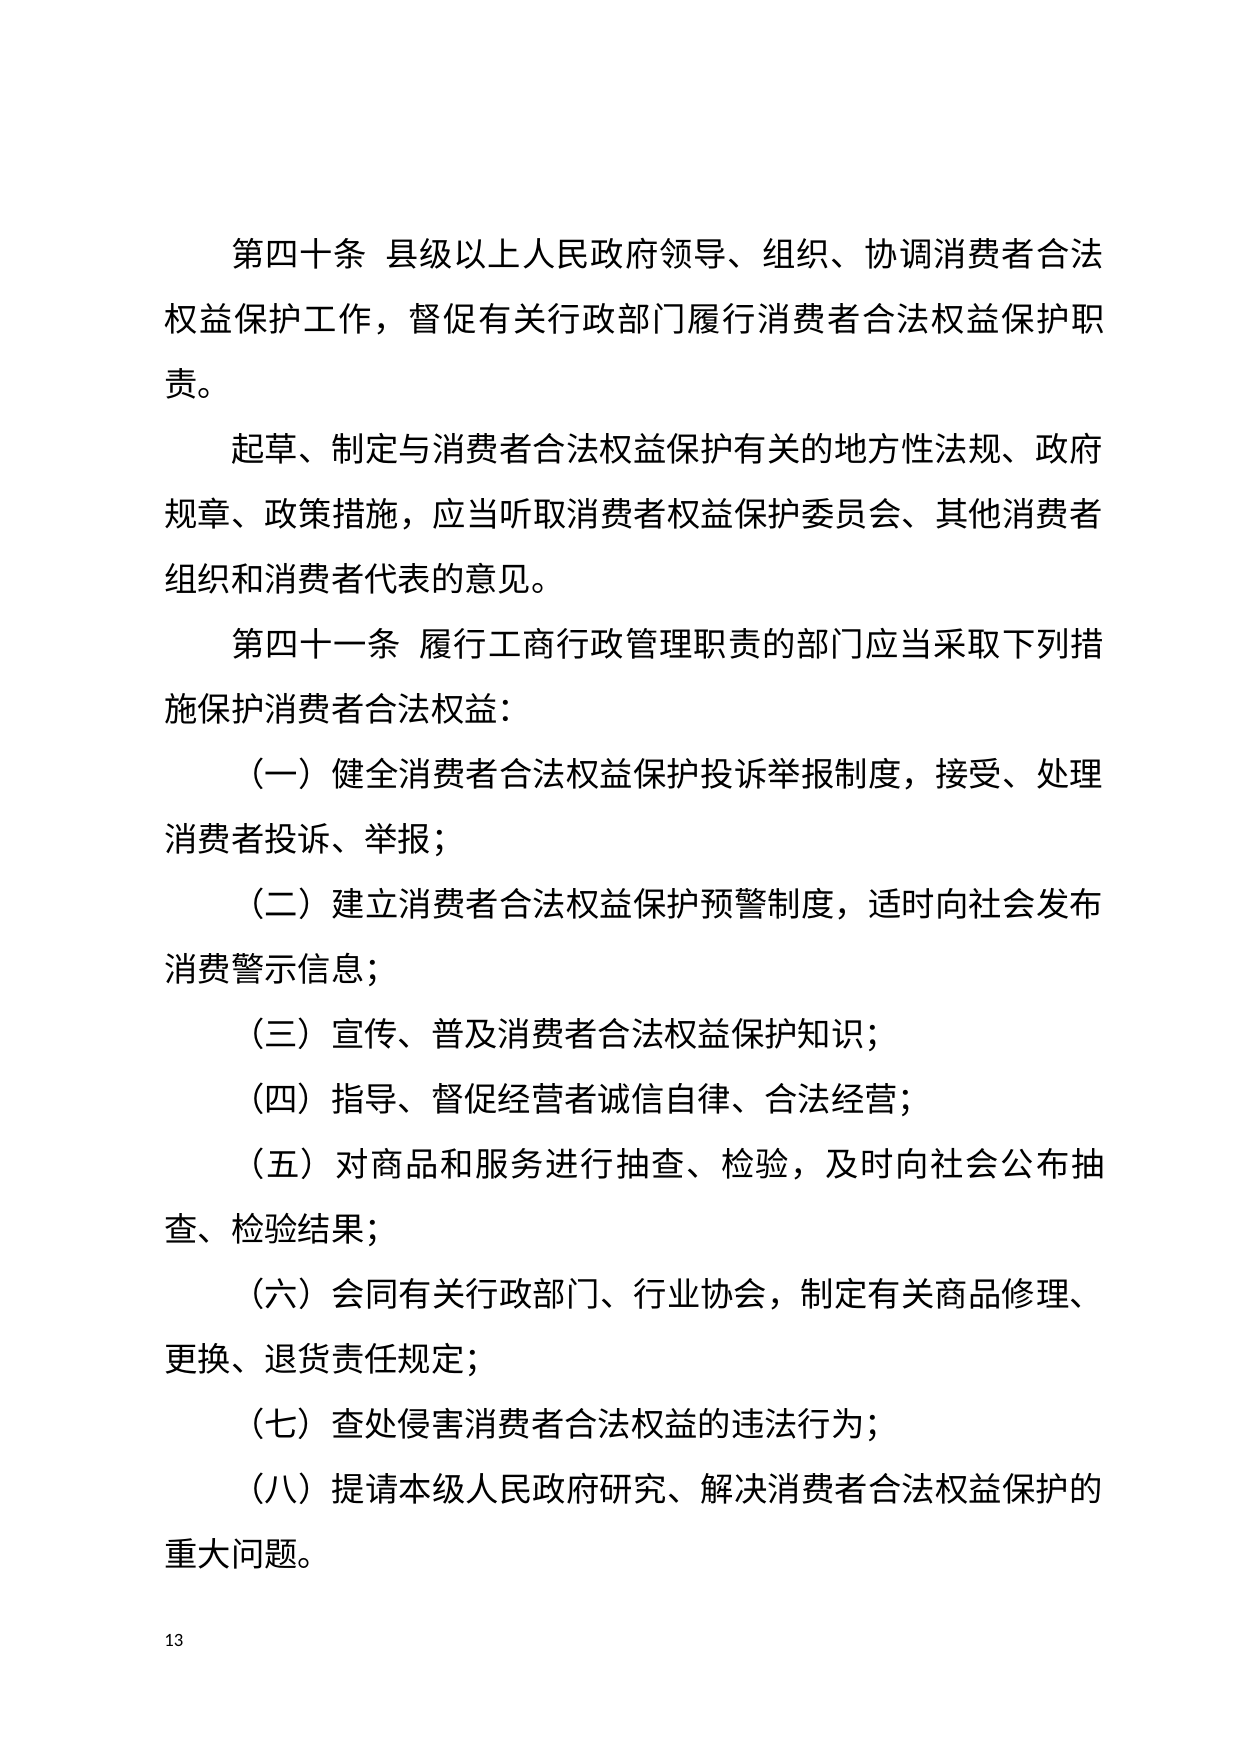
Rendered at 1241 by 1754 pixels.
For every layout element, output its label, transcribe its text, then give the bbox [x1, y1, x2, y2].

text 第四十条 县级以上人民政府领导、组织、协调消费者合法权益保护工作，督促有关行政部门履行消费者合法权益保护职责。 [164, 219, 1105, 414]
text 起草、制定与消费者合法权益保护有关的地方性法规、政府规章、政策措施，应当听取消费者权益保护委员会、其他消费者组织和消费者代表的意见。 [164, 414, 1105, 609]
text （七）查处侵害消费者合法权益的违法行为； [164, 1389, 1105, 1454]
text （六）会同有关行政部门、行业协会，制定有关商品修理、更换、退货责任规定； [164, 1259, 1105, 1389]
text （一）健全消费者合法权益保护投诉举报制度，接受、处理消费者投诉、举报； [164, 739, 1105, 869]
text （五）对商品和服务进行抽查、检验，及时向社会公布抽查、检验结果； [164, 1129, 1105, 1259]
text （三）宣传、普及消费者合法权益保护知识； [164, 999, 1105, 1064]
text （八）提请本级人民政府研究、解决消费者合法权益保护的重大问题。 [164, 1454, 1105, 1584]
text （二）建立消费者合法权益保护预警制度，适时向社会发布消费警示信息； [164, 869, 1105, 999]
text 第四十一条 履行工商行政管理职责的部门应当采取下列措施保护消费者合法权益： [164, 609, 1105, 739]
text （四）指导、督促经营者诚信自律、合法经营； [164, 1064, 1105, 1129]
